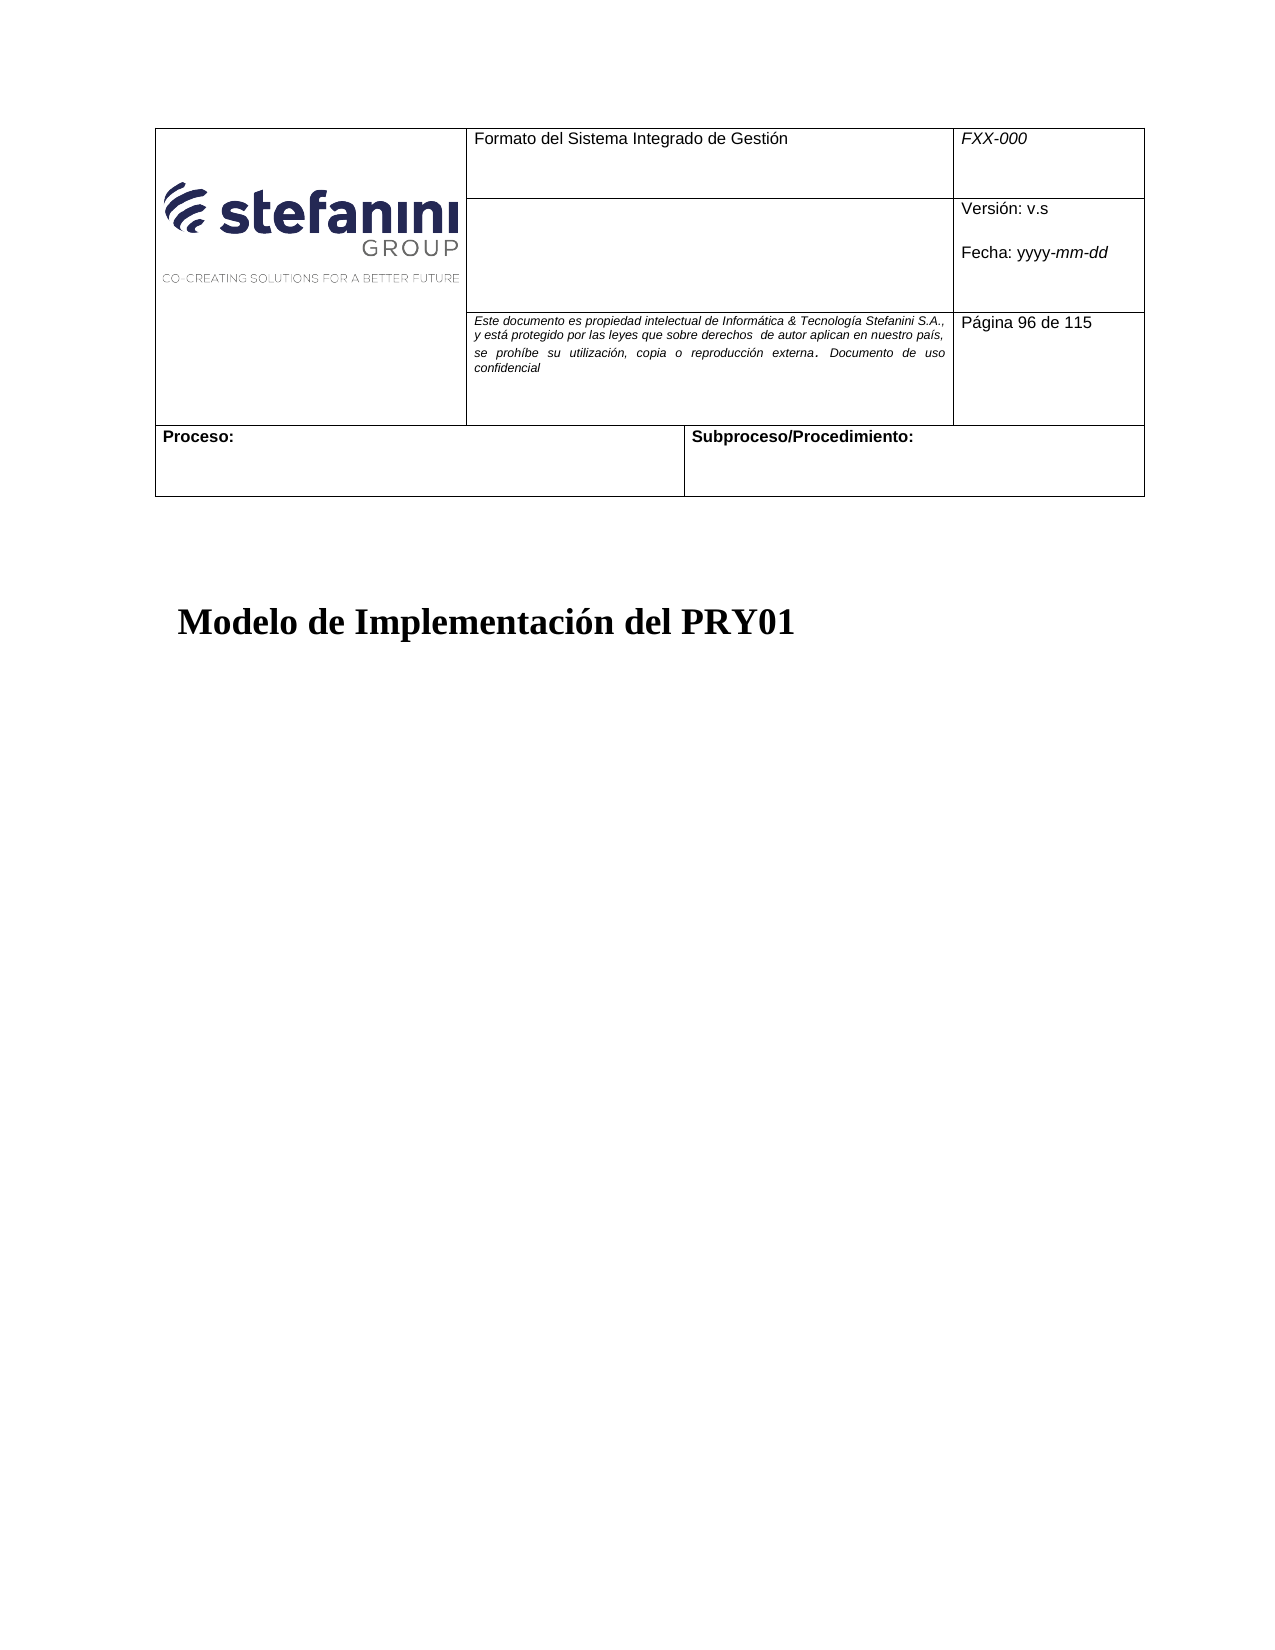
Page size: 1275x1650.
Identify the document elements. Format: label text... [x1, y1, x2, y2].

subtitle Modelo de Implementación del PRY01 [177, 599, 1098, 642]
picture [162, 182, 460, 286]
